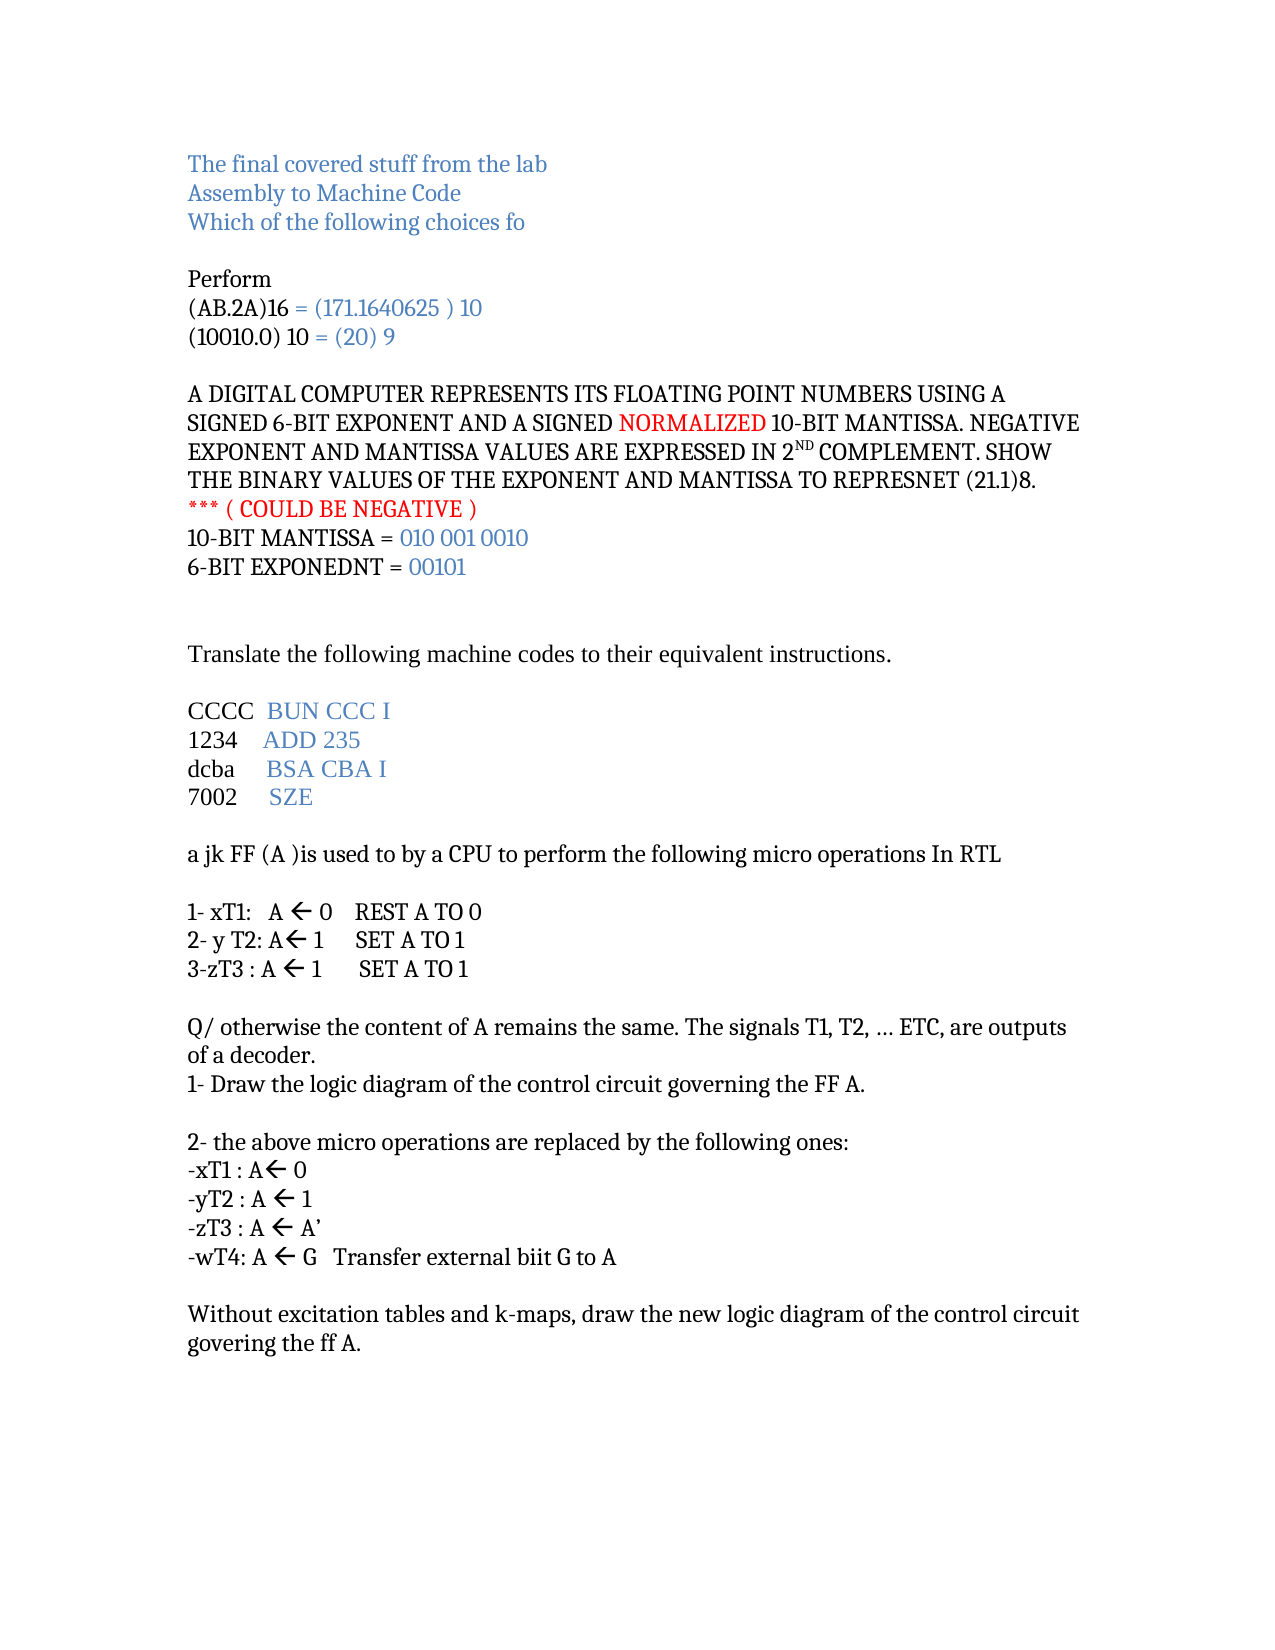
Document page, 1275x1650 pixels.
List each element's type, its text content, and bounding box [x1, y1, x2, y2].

text -xT1 : A 0 [187, 1156, 1087, 1185]
text 1- xT1: A 0 REST A TO 0 [187, 897, 1087, 926]
text -zT3 : A A’ [187, 1214, 1087, 1242]
text CCCC BUN CCC I [187, 696, 1087, 725]
text -yT2 : A 1 [187, 1185, 1087, 1214]
text Without excitation tables and k-maps, draw the new logic diagram of the control circuit govering the ff A. [187, 1300, 1087, 1357]
text 1234 ADD 235 [187, 725, 1087, 754]
text 6-BIT EXPONEDNT = 00101 [187, 552, 1087, 581]
text dcba BSA CBA I [187, 754, 1087, 782]
text (10010.0) 10 = (20) 9 [187, 322, 1087, 351]
text (AB.2A)16 = (171.1640625 ) 10 [187, 294, 1087, 322]
text The final covered stuff from the lab [187, 150, 1087, 179]
text -wT4: A G Transfer external biit G to A [187, 1242, 1087, 1271]
text 2- y T2: A 1 SET A TO 1 [187, 926, 1087, 955]
text a jk FF (A )is used to by a CPU to perform the following micro operations In RTL [187, 840, 1087, 869]
text *** ( COULD BE NEGATIVE ) [187, 495, 1087, 524]
text Perform [187, 265, 1087, 294]
text A DIGITAL COMPUTER REPRESENTS ITS FLOATING POINT NUMBERS USING A SIGNED 6-BIT EXPONENT AND A SIGNED NORMALIZED 10-BIT MANTISSA. NEGATIVE EXPONENT AND MANTISSA VALUES ARE EXPRESSED IN 2ND COMPLEMENT. SHOW THE BINARY VALUES OF THE EXPONENT AND MANTISSA TO REPRESNET (21.1)8. [187, 380, 1087, 495]
text 2- the above micro operations are replaced by the following ones: [187, 1127, 1087, 1156]
text Translate the following machine codes to their equivalent instructions. [187, 639, 1087, 667]
text Q/ otherwise the content of A remains the same. The signals T1, T2, … ETC, are outputs of a decoder. [187, 1012, 1087, 1070]
text 3-zT3 : A 1 SET A TO 1 [187, 955, 1087, 984]
text 1- Draw the logic diagram of the control circuit governing the FF A. [187, 1070, 1087, 1099]
text Assembly to Machine Code [187, 179, 1087, 207]
text 10-BIT MANTISSA = 010 001 0010 [187, 524, 1087, 552]
text 7002 SZE [187, 782, 1087, 811]
text Which of the following choices fo [187, 207, 1087, 236]
